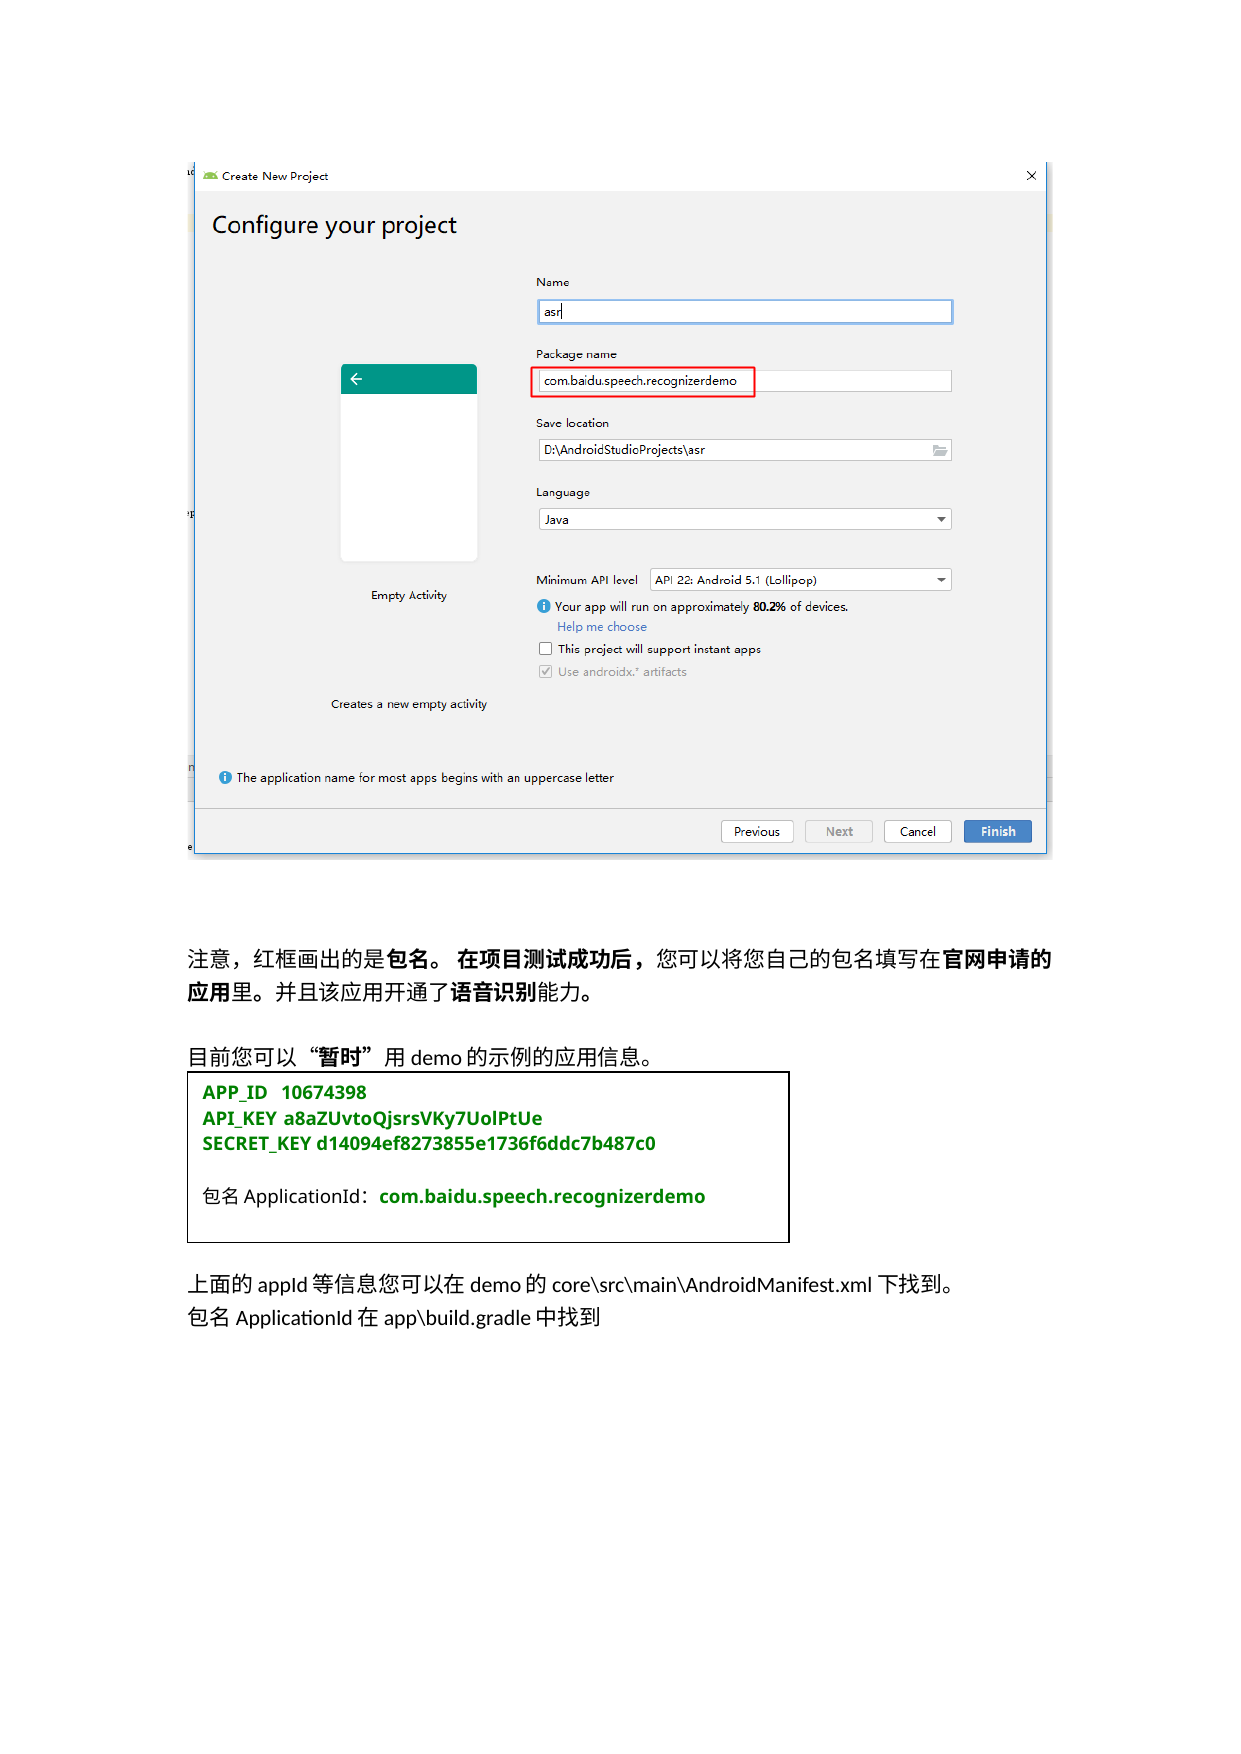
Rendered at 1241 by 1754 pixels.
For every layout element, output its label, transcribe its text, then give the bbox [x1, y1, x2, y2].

text 包名ApplicationId在app\build.gradle中找到 [187, 1299, 1053, 1332]
text 目前您可以“暂时”用demo的示例的应用信息。 [187, 1039, 1053, 1072]
picture [187, 162, 1053, 860]
text 注意，红框画出的是包名。 在项目测试成功后，您可以将您自己的包名填写在官网申请的应用里。并且该应用开通了语音识别能力。 [187, 942, 1053, 1007]
text 上面的appId等信息您可以在demo的core\src\main\AndroidManifest.xml下找到。 [187, 1267, 1053, 1299]
